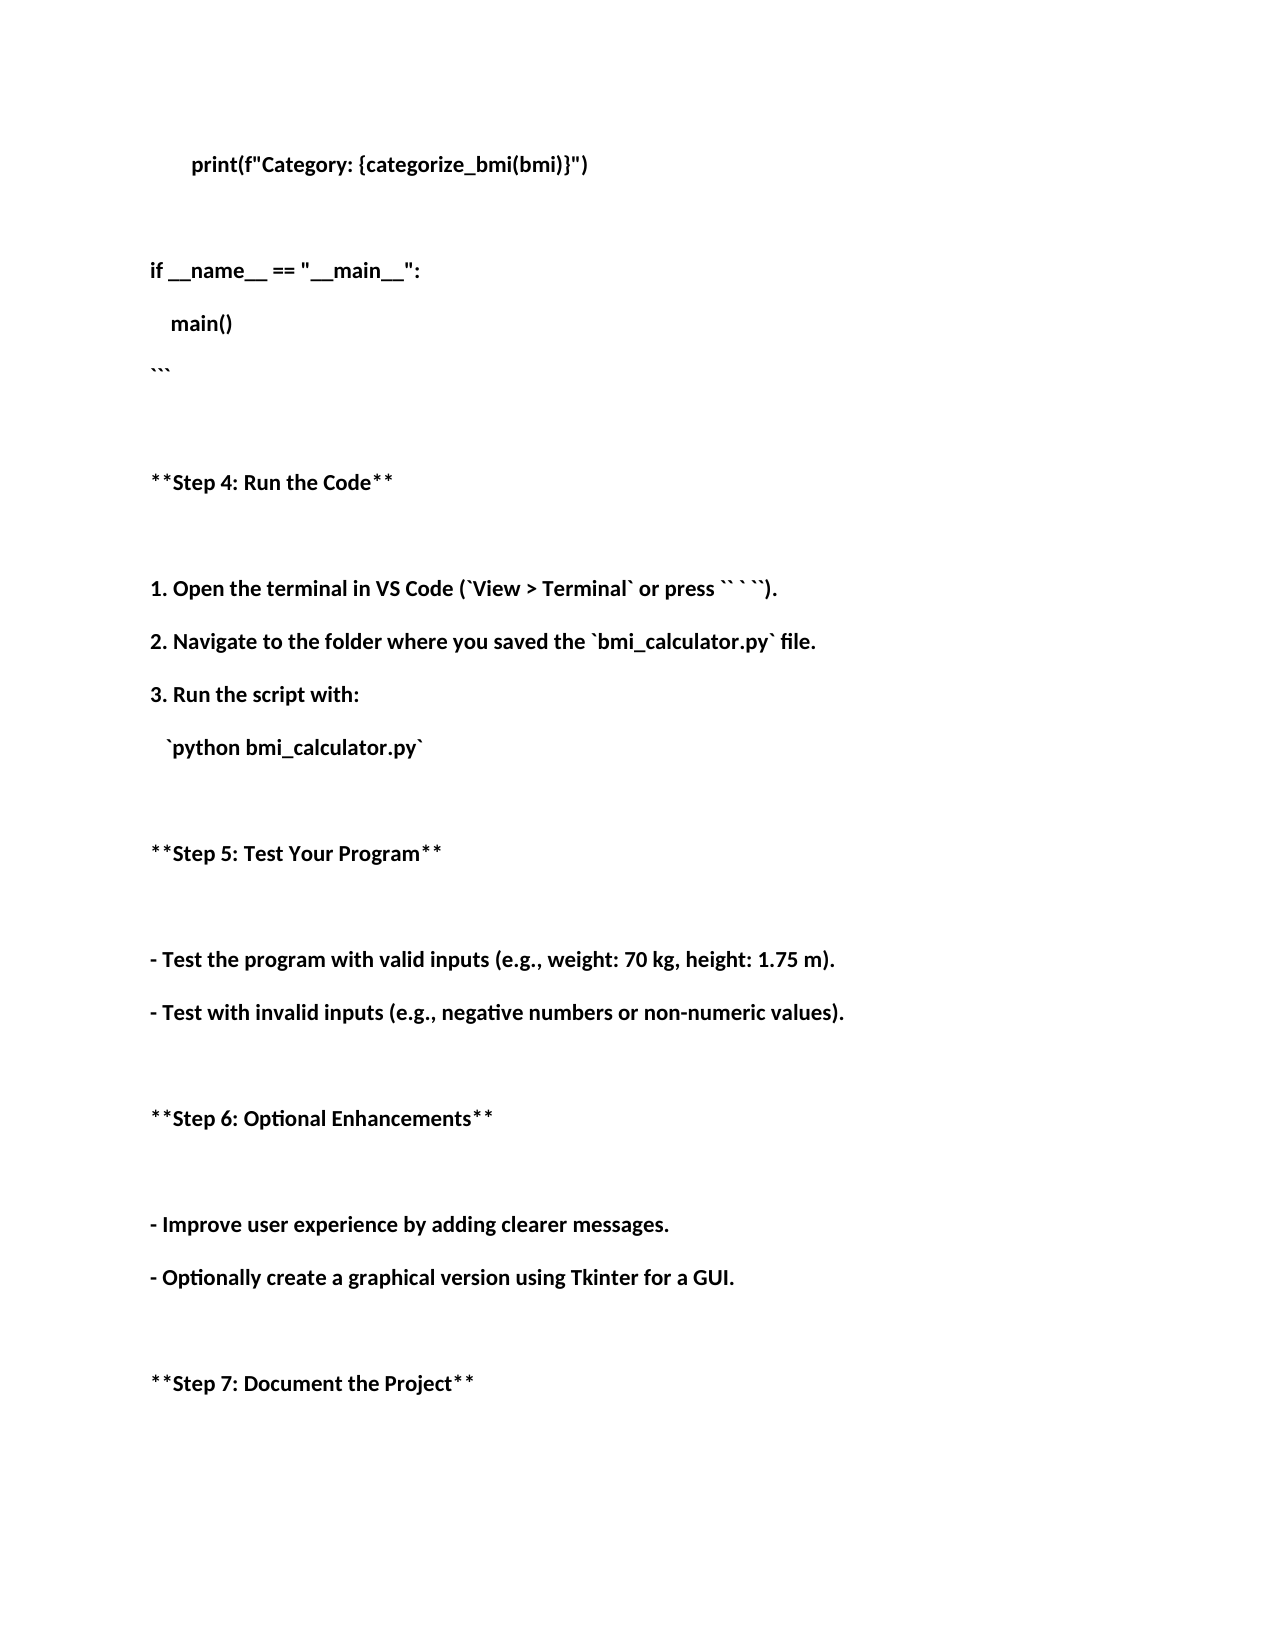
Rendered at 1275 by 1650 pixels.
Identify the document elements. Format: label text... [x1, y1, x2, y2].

text `python bmi_calculator.py` [150, 733, 1125, 761]
text **Step 5: Test Your Program** [150, 839, 1125, 867]
text print(f"Category: {categorize_bmi(bmi)}") [150, 150, 1125, 178]
text if __name__ == "__main__": [150, 256, 1125, 284]
text **Step 7: Document the Project** [150, 1369, 1125, 1397]
text - Improve user experience by adding clearer messages. [150, 1210, 1125, 1238]
text **Step 6: Optional Enhancements** [150, 1104, 1125, 1132]
text - Test the program with valid inputs (e.g., weight: 70 kg, height: 1.75 m). [150, 945, 1125, 973]
text 2. Navigate to the folder where you saved the `bmi_calculator.py` file. [150, 627, 1125, 655]
text ``` [150, 362, 1125, 390]
text - Test with invalid inputs (e.g., negative numbers or non-numeric values). [150, 998, 1125, 1026]
text main() [150, 309, 1125, 337]
text **Step 4: Run the Code** [150, 468, 1125, 496]
text 3. Run the script with: [150, 680, 1125, 708]
text 1. Open the terminal in VS Code (`View > Terminal` or press `` ` ``). [150, 574, 1125, 602]
text - Optionally create a graphical version using Tkinter for a GUI. [150, 1263, 1125, 1291]
